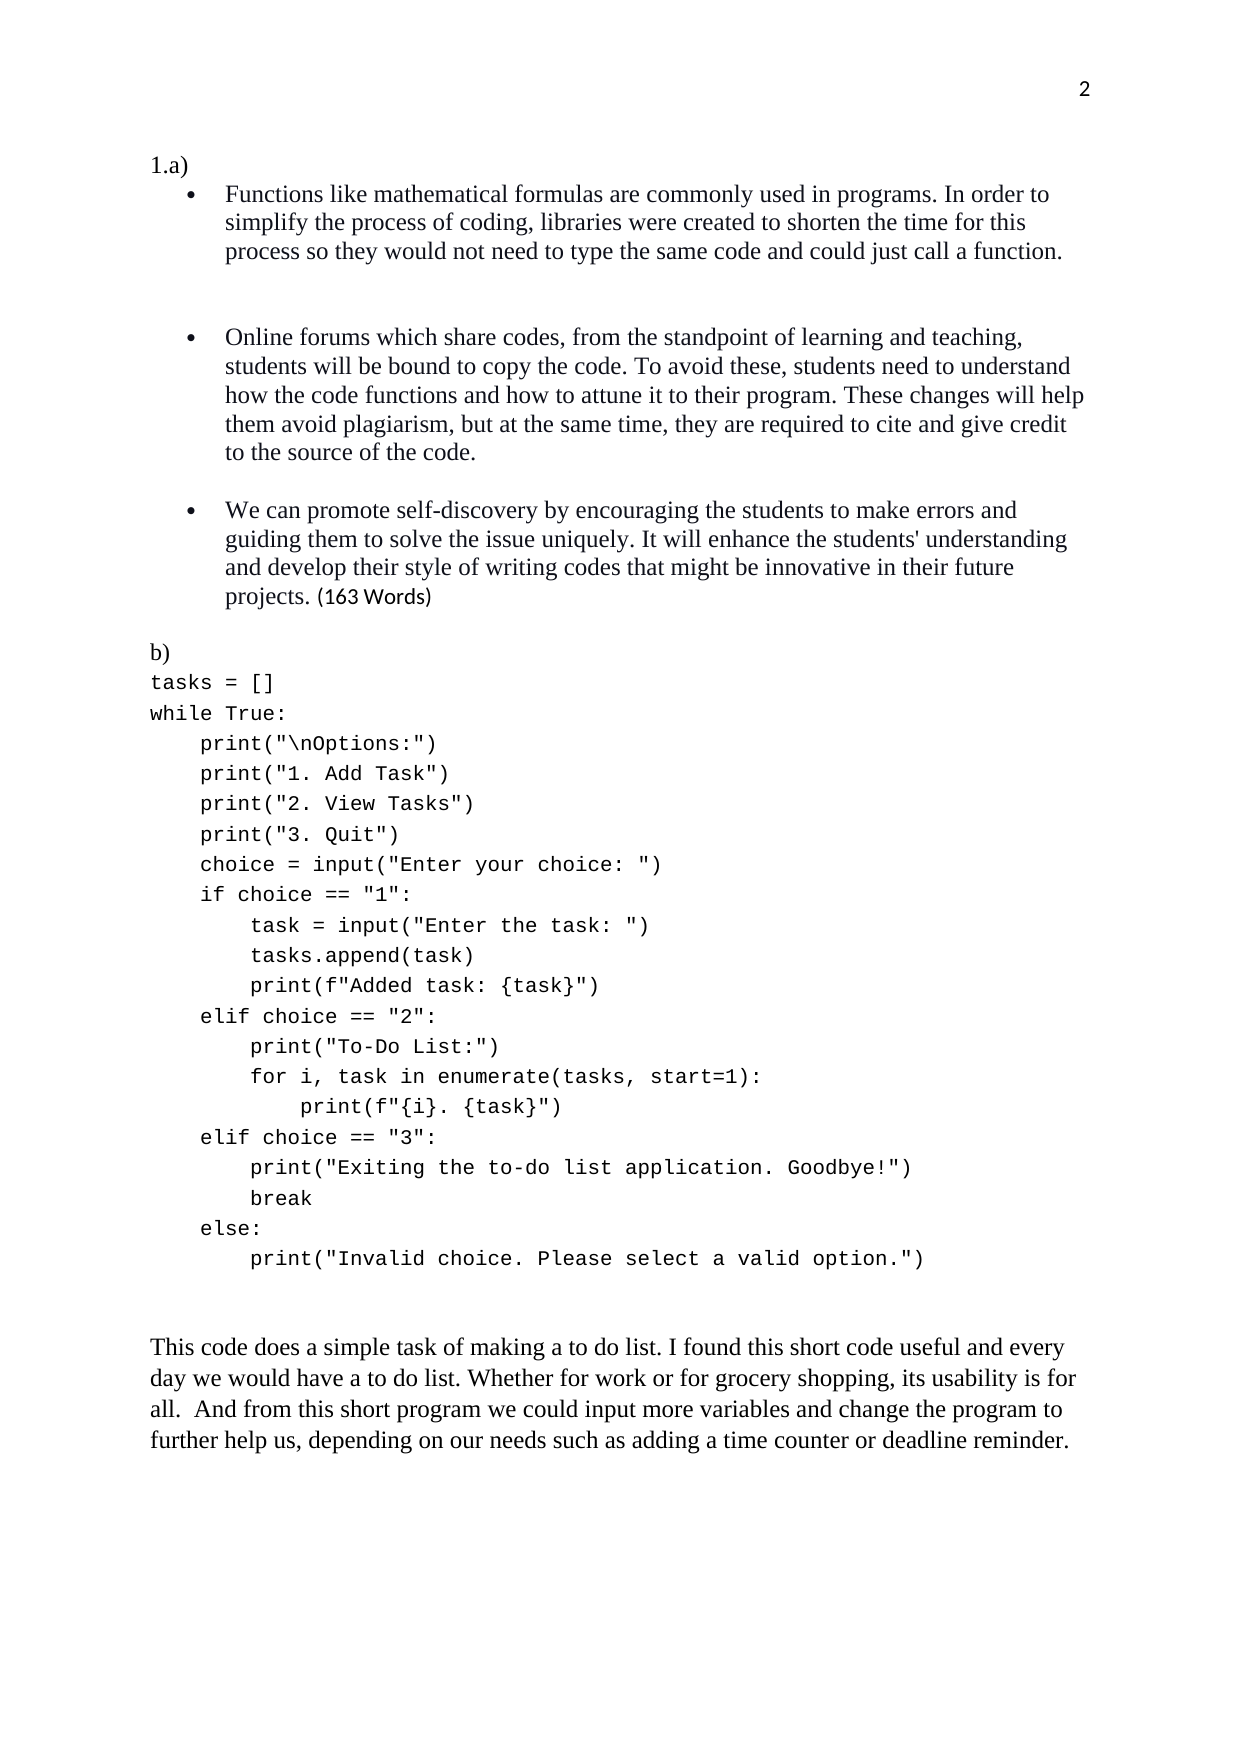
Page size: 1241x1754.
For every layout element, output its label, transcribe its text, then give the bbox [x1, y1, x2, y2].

text 1.a) [150, 150, 1090, 179]
text print("\nOptions:") [150, 726, 1090, 756]
text if choice == "1": [150, 878, 1090, 908]
text print("2. View Tasks") [150, 787, 1090, 817]
text print("Exiting the to-do list application. Goodbye!") [150, 1151, 1090, 1181]
text print(f"Added task: {task}") [150, 969, 1090, 999]
text This code does a simple task of making a to do list. I found this short code useful and every day we would have a to do list. Whether for work or for grocery shopping, its usability is for all. And from this short program we could input more variables and change the program to further help us, depending on our needs such as adding a time counter or deadline reminder. [150, 1332, 1090, 1454]
text print(f"{i}. {task}") [150, 1090, 1090, 1120]
text elif choice == "3": [150, 1120, 1090, 1151]
text b) [150, 638, 1090, 666]
text tasks = [] [150, 666, 1090, 696]
text choice = input("Enter your choice: ") [150, 847, 1090, 878]
text tasks.append(task) [150, 938, 1090, 969]
list We can promote self-discovery by encouraging the students to make errors and guiding them to solve the issue uniquely. It will enhance the students' understanding and develop their style of writing codes that might be innovative in their future projects. (163 Words) [187, 495, 1090, 610]
text else: [150, 1211, 1090, 1241]
text print("3. Quit") [150, 817, 1090, 847]
text for i, task in enumerate(tasks, start=1): [150, 1059, 1090, 1090]
list Online forums which share codes, from the standpoint of learning and teaching, students will be bound to copy the code. To avoid these, students need to understand how the code functions and how to attune it to their program. These changes will help them avoid plagiarism, but at the same time, they are required to cite and give credit to the source of the code. [187, 322, 1090, 466]
text print("To-Do List:") [150, 1029, 1090, 1059]
text task = input("Enter the task: ") [150, 908, 1090, 938]
text break [150, 1181, 1090, 1211]
list Functions like mathematical formulas are commonly used in programs. In order to simplify the process of coding, libraries were created to shorten the time for this process so they would not need to type the same code and could just call a function. [187, 179, 1090, 265]
text print("1. Add Task") [150, 756, 1090, 787]
text elif choice == "2": [150, 999, 1090, 1029]
text print("Invalid choice. Please select a valid option.") [150, 1241, 1090, 1272]
text while True: [150, 696, 1090, 726]
